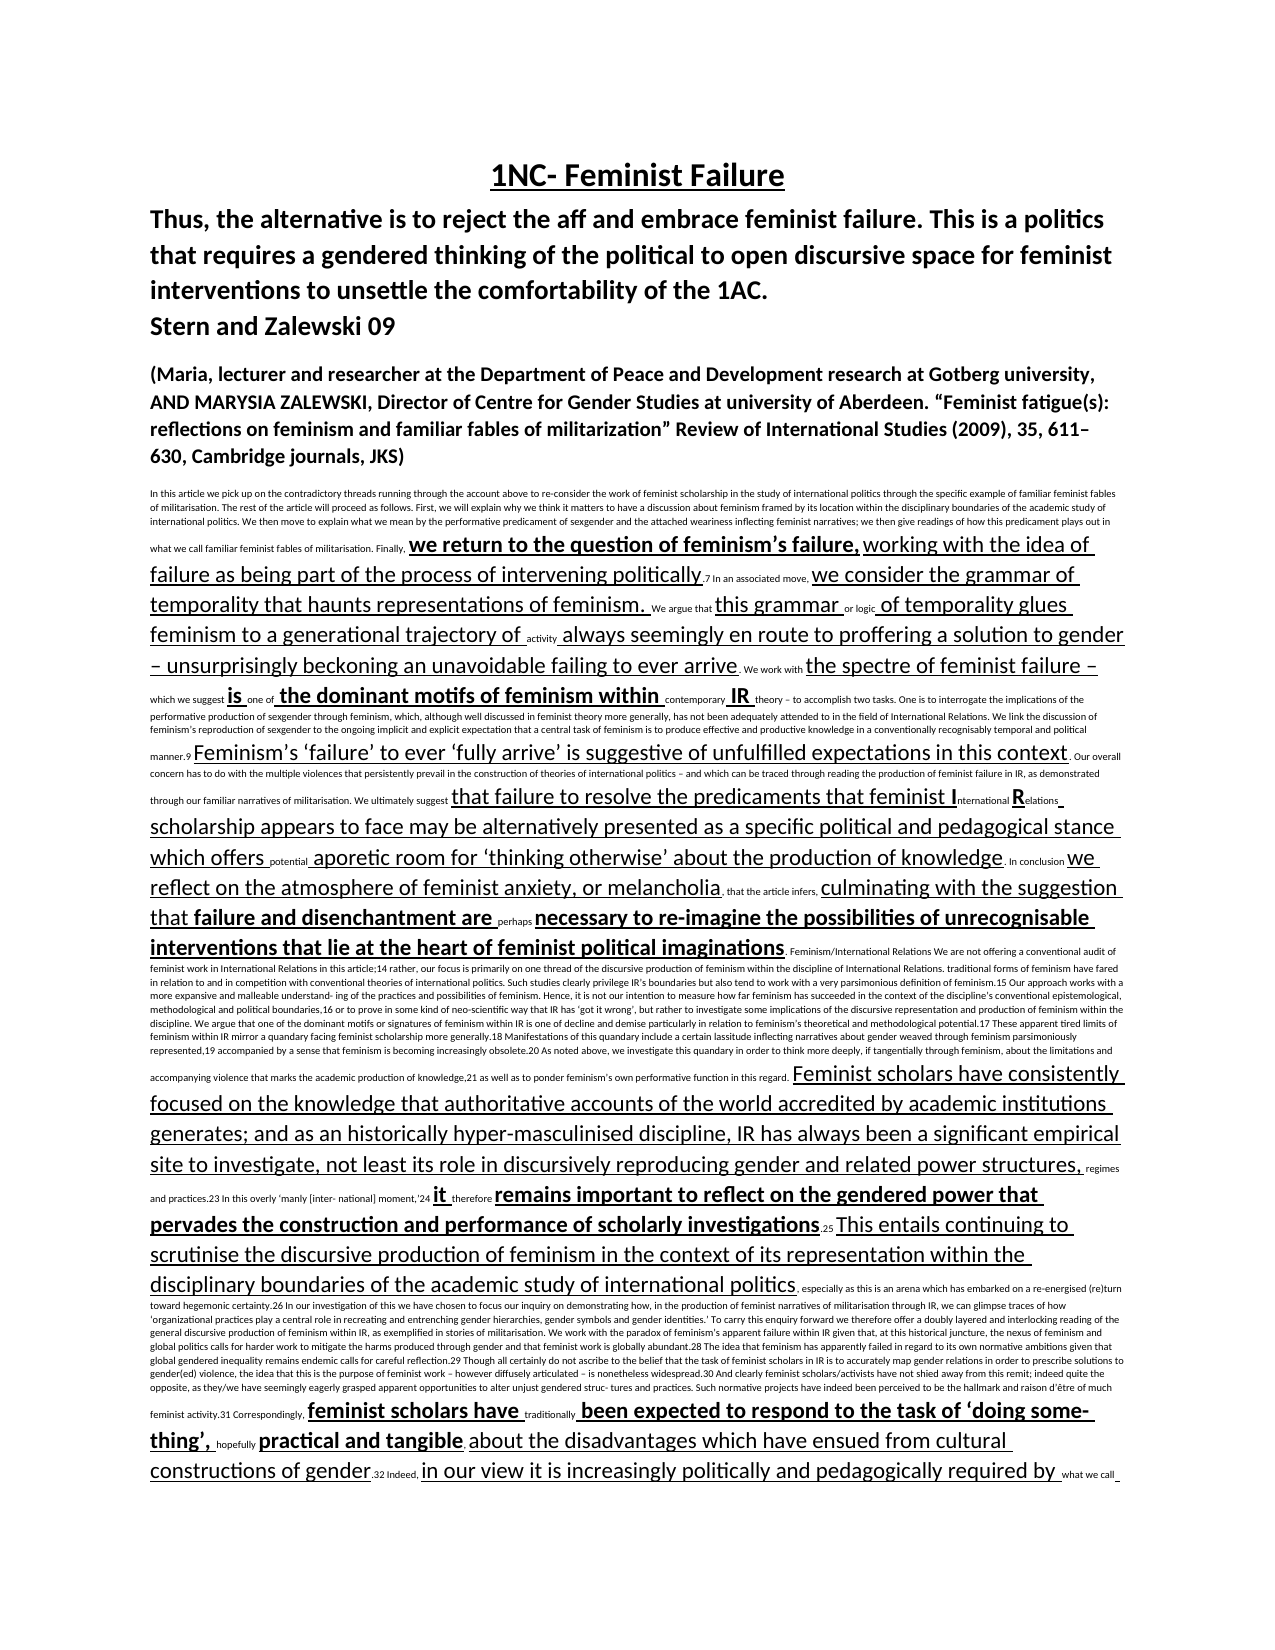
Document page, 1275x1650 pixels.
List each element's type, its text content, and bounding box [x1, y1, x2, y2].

text Stern and Zalewski 09 [150, 309, 1125, 342]
text (Maria, lecturer and researcher at the Department of Peace and Development research at Gotberg university, AND MARYSIA ZALEWSKI, Director of Centre for Gender Studies at university of Aberdeen. “Feminist fatigue(s): reflections on feminism and familiar fables of militarization” Review of International Studies (2009), 35, 611–630, Cambridge journals, JKS) [150, 361, 1125, 469]
subtitle Thus, the alternative is to reject the aff and embrace feminist failure. This is a politics that requires a gendered thinking of the political to open discursive space for feminist interventions to unsettle the comfortability of the 1AC. [150, 202, 1125, 307]
subtitle 1NC- Feminist Failure [150, 154, 1125, 195]
